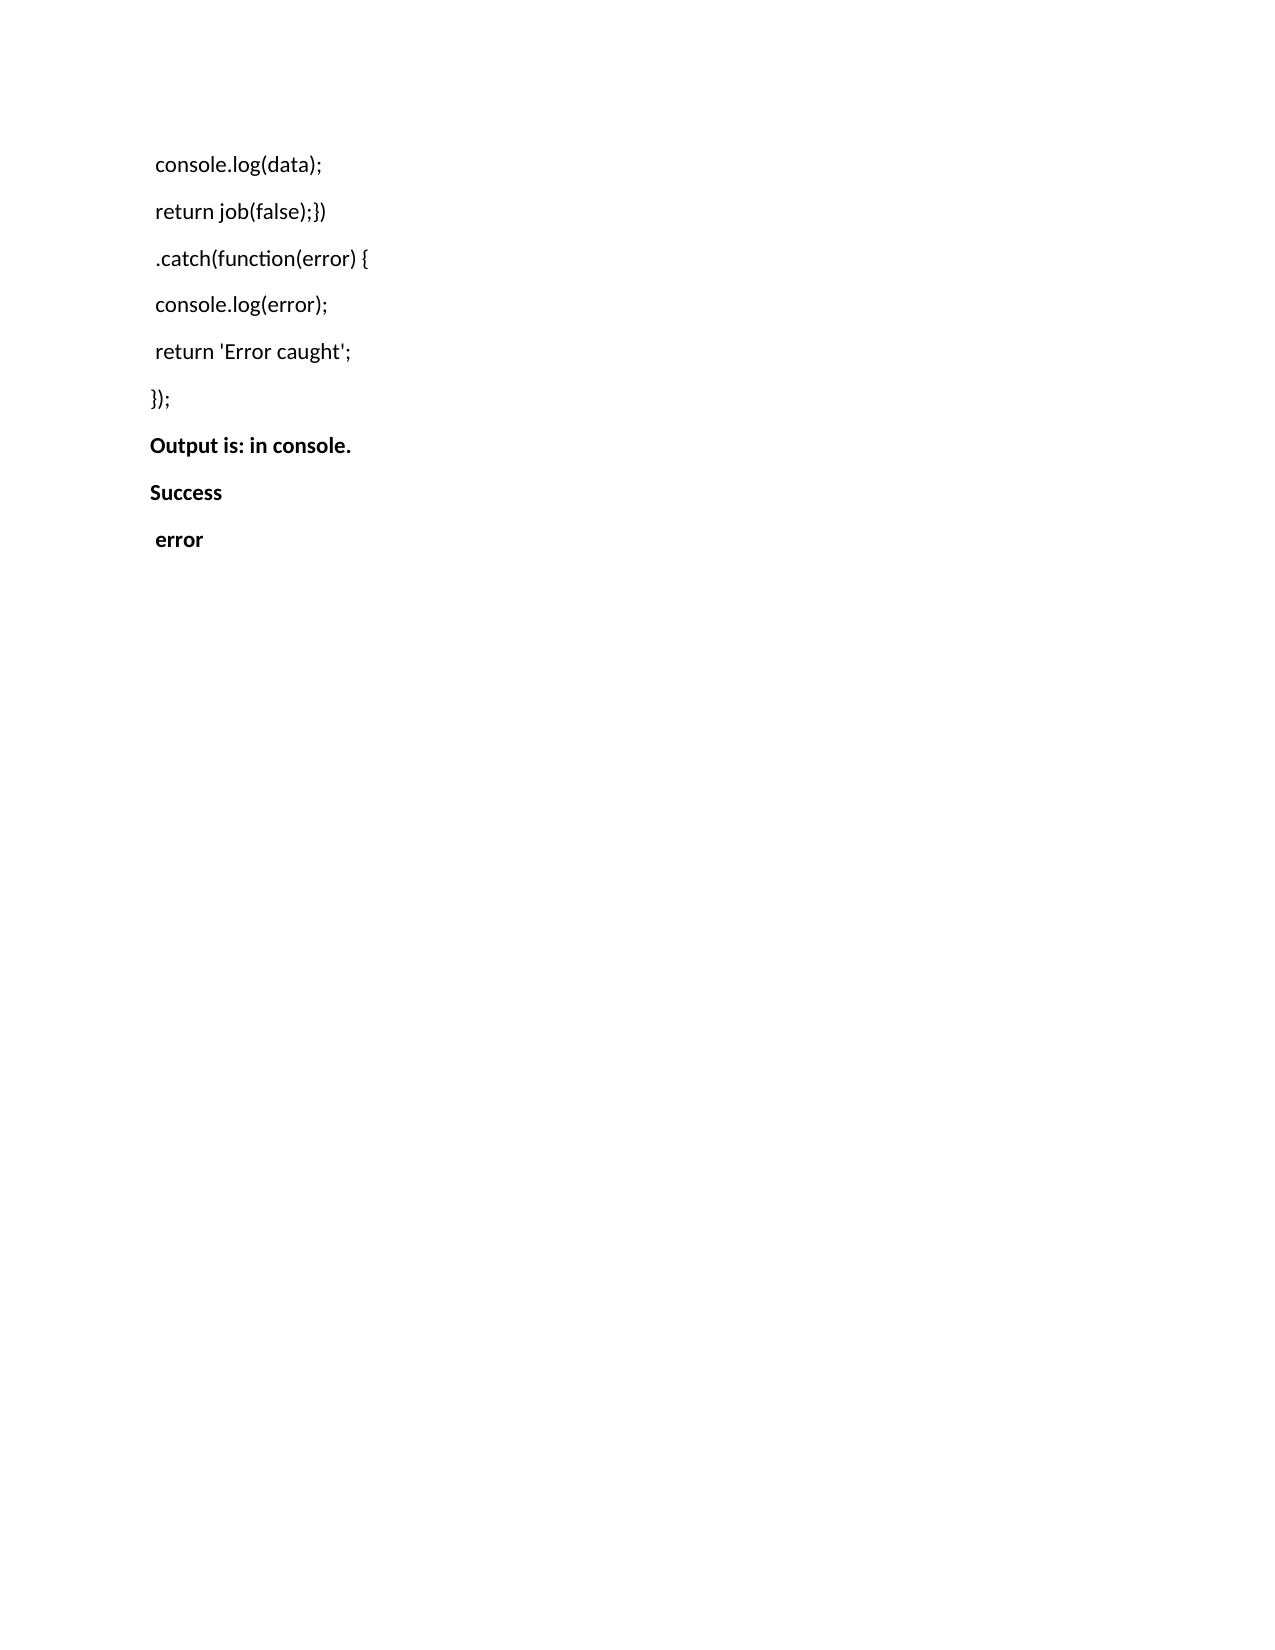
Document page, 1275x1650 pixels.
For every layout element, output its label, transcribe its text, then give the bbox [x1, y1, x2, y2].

text }); [150, 384, 1125, 412]
text error [150, 525, 1125, 553]
text return job(false);}) [150, 197, 1125, 225]
text console.log(error); [150, 291, 1125, 319]
text Output is: in console. [150, 431, 1125, 459]
text console.log(data); [150, 150, 1125, 178]
text Success [150, 478, 1125, 506]
text return 'Error caught'; [150, 337, 1125, 366]
text .catch(function(error) { [150, 244, 1125, 272]
